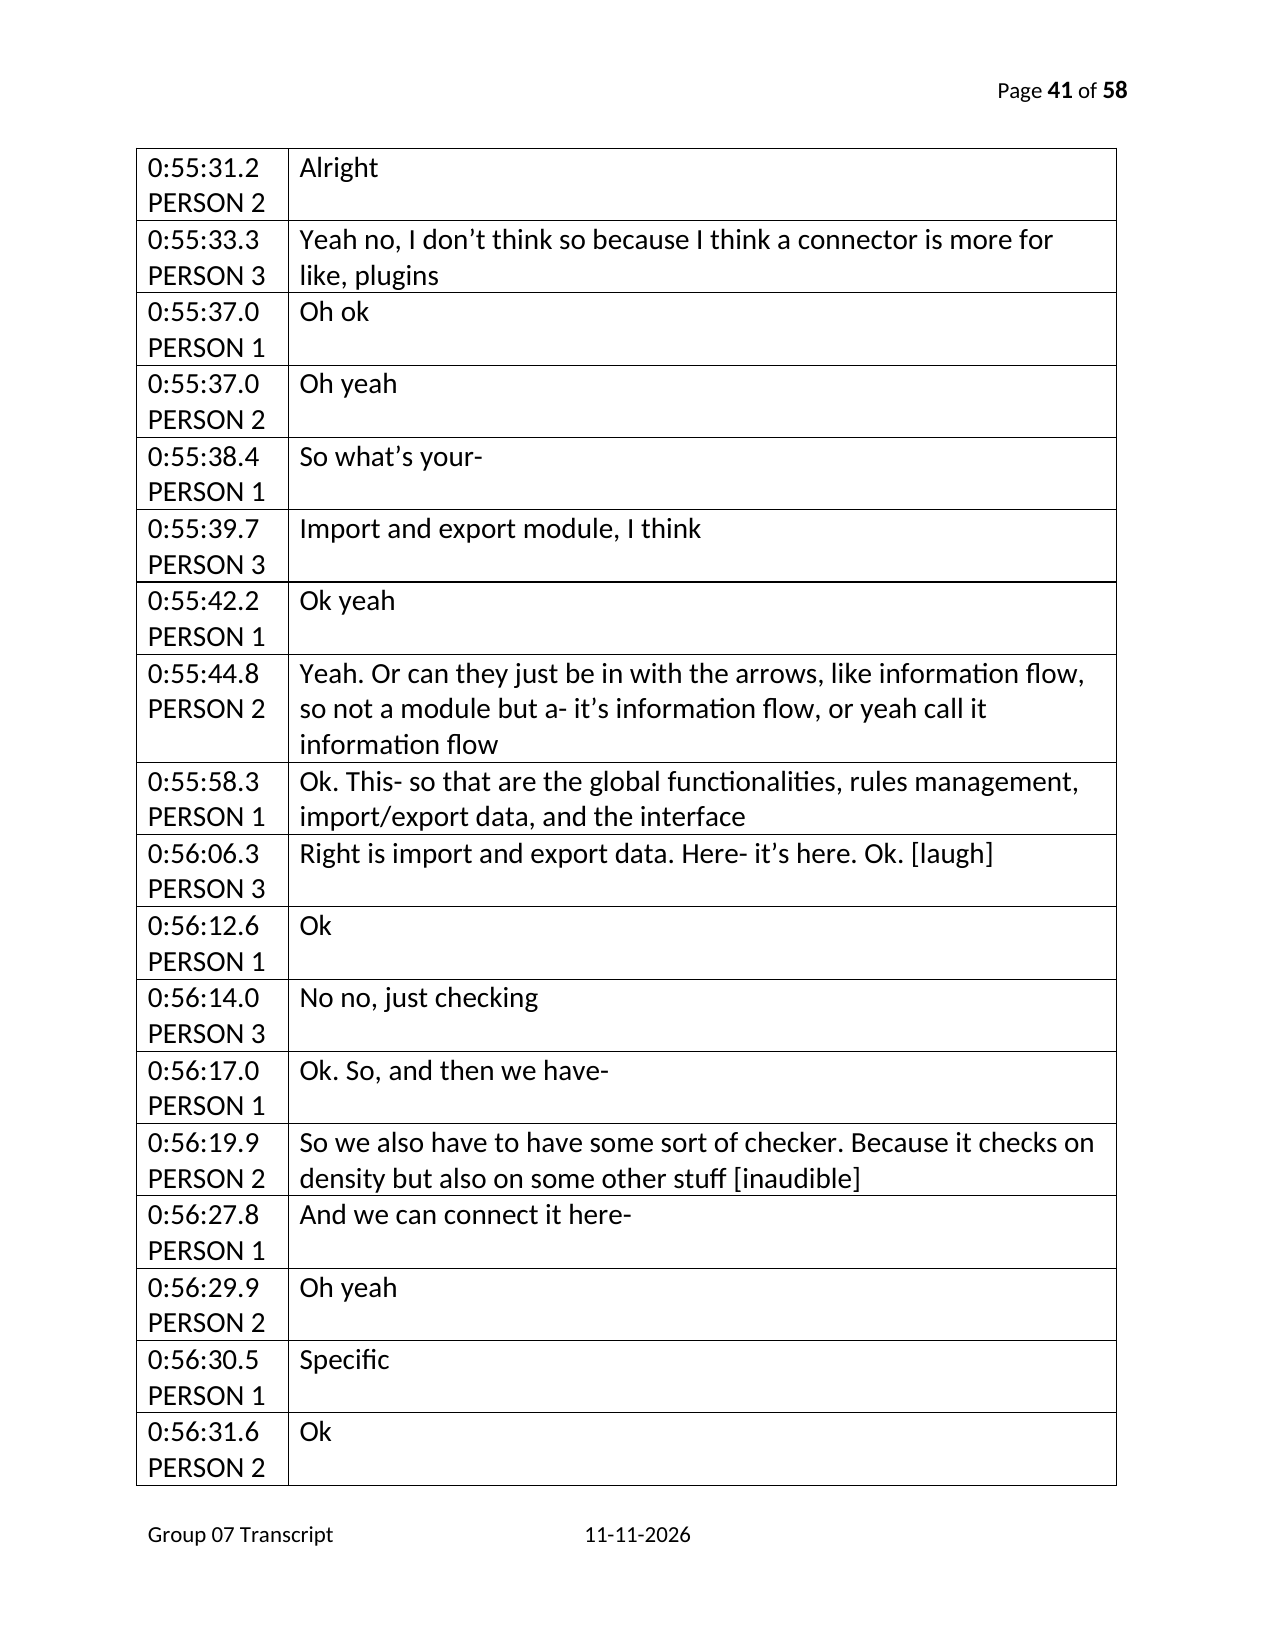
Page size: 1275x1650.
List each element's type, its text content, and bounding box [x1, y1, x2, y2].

table_cell 0:56:06.3 PERSON 3 [137, 835, 288, 906]
table_cell 0:56:29.9 PERSON 2 [137, 1269, 288, 1340]
table_cell 0:55:58.3 PERSON 1 [137, 763, 288, 834]
table_cell 0:56:19.9 PERSON 2 [137, 1124, 288, 1195]
table_cell 0:55:39.7 PERSON 3 [137, 510, 288, 581]
table_cell Yeah no, I don’t think so because I think a connector is more for like, plugins [289, 221, 1116, 292]
table_cell Oh ok [289, 293, 1116, 364]
table_cell And we can connect it here- [289, 1196, 1116, 1268]
table_cell Right is import and export data. Here- it’s here. Ok. [laugh] [289, 835, 1116, 906]
table_cell Yeah. Or can they just be in with the arrows, like information flow, so not a module but a- it’s information flow, or yeah call it information flow [289, 655, 1116, 762]
table_cell Ok. So, and then we have- [289, 1052, 1116, 1123]
table_cell 0:56:12.6 PERSON 1 [137, 907, 288, 978]
table_cell Ok [289, 1413, 1116, 1484]
table_cell 0:56:31.6 PERSON 2 [137, 1413, 288, 1484]
table_cell 0:55:38.4 PERSON 1 [137, 438, 288, 509]
table_cell Specific [289, 1341, 1116, 1412]
table_cell Ok. This- so that are the global functionalities, rules management, import/export data, and the interface [289, 763, 1116, 834]
table_cell Import and export module, I think [289, 510, 1116, 581]
table_cell 0:55:42.2 PERSON 1 [137, 583, 288, 654]
table_cell Alright [289, 149, 1116, 220]
table_cell Oh yeah [289, 1269, 1116, 1340]
table_cell 0:56:30.5 PERSON 1 [137, 1341, 288, 1412]
table_cell 0:55:37.0 PERSON 1 [137, 293, 288, 364]
table_cell Oh yeah [289, 366, 1116, 437]
table_cell 0:56:14.0 PERSON 3 [137, 980, 288, 1051]
table_cell Ok [289, 907, 1116, 978]
table_cell So what’s your- [289, 438, 1116, 509]
table_cell So we also have to have some sort of checker. Because it checks on density but also on some other stuff [inaudible] [289, 1124, 1116, 1195]
table_cell 0:55:31.2 PERSON 2 [137, 149, 288, 220]
table_cell 0:55:33.3 PERSON 3 [137, 221, 288, 292]
table_cell No no, just checking [289, 980, 1116, 1051]
table_cell 0:55:44.8 PERSON 2 [137, 655, 288, 762]
table_cell 0:55:37.0 PERSON 2 [137, 366, 288, 437]
table_cell 0:56:17.0 PERSON 1 [137, 1052, 288, 1123]
table_cell Ok yeah [289, 583, 1116, 654]
table_cell 0:56:27.8 PERSON 1 [137, 1196, 288, 1268]
